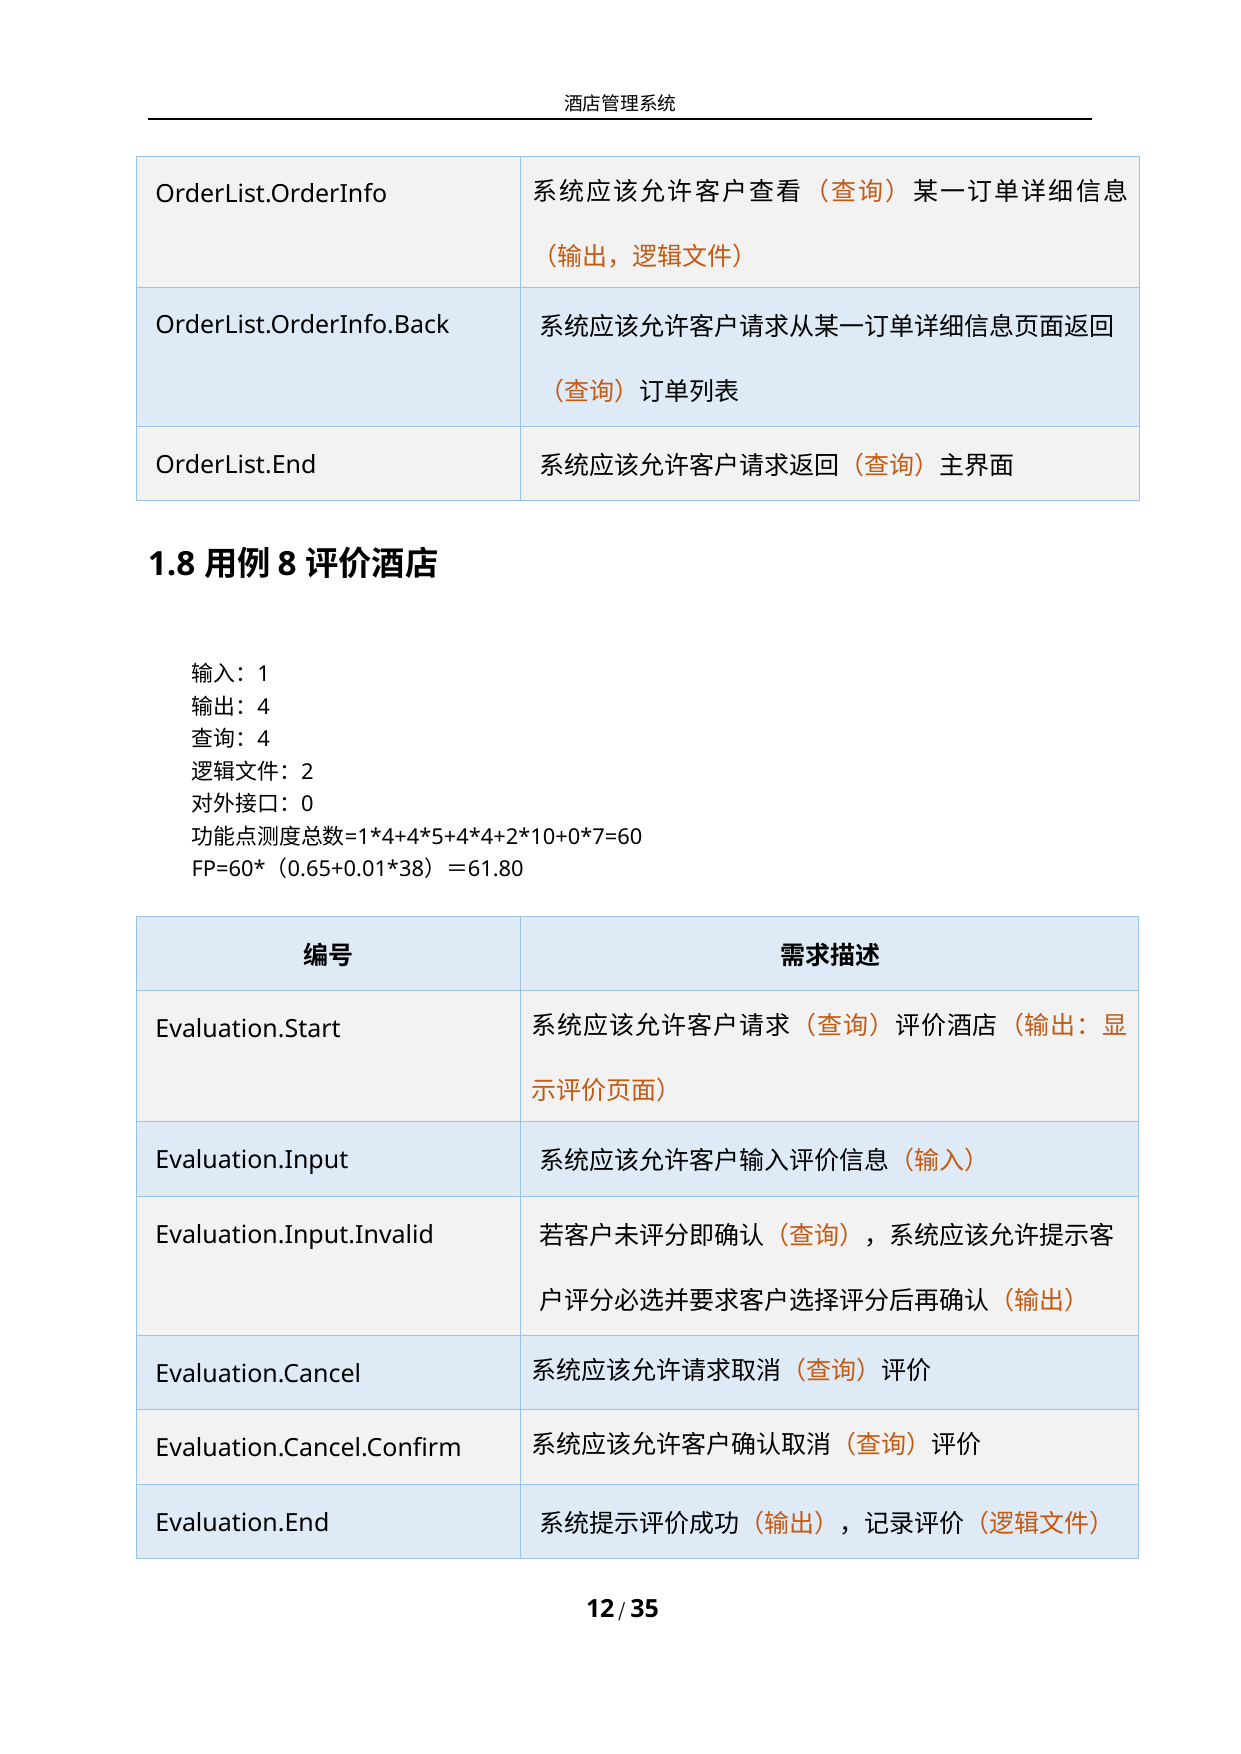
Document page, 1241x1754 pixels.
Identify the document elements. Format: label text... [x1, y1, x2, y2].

table_cell OrderList.OrderInfo [137, 157, 520, 287]
table_cell Evaluation.End [137, 1485, 520, 1558]
table_cell Evaluation.Cancel.Confirm [137, 1410, 520, 1484]
table_cell 系统应该允许客户查看（查询）某一订单详细信息（输出，逻辑文件） [521, 157, 1139, 287]
table_cell Evaluation.Cancel [137, 1336, 520, 1409]
text 查询：4 [148, 721, 1092, 753]
table_cell 系统应该允许客户请求（查询）评价酒店（输出：显示评价页面） [521, 991, 1138, 1121]
text FP=60*（0.65+0.01*38）＝61.80 [148, 851, 1092, 883]
table_cell Evaluation.Input [137, 1122, 520, 1196]
text 对外接口：0 [148, 786, 1092, 818]
table_cell Evaluation.Start [137, 991, 520, 1121]
table_cell 系统应该允许请求取消（查询）评价 [521, 1336, 1138, 1409]
table_cell 系统应该允许客户请求返回（查询）主界面 [521, 427, 1139, 500]
table_cell 若客户未评分即确认（查询），系统应该允许提示客户评分必选并要求客户选择评分后再确认（输出） [521, 1197, 1138, 1335]
text 输入：1 [148, 656, 1092, 688]
text 逻辑文件：2 [148, 753, 1092, 786]
text 功能点测度总数=1*4+4*5+4*4+2*10+0*7=60 [148, 818, 1092, 851]
subtitle 1.8 用例8 评价酒店 [148, 528, 1092, 593]
table_cell 系统应该允许客户确认取消（查询）评价 [521, 1410, 1138, 1484]
table_cell Evaluation.Input.Invalid [137, 1197, 520, 1335]
table_cell OrderList.OrderInfo.Back [137, 288, 520, 426]
text 输出：4 [148, 688, 1092, 721]
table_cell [521, 1485, 1138, 1558]
table_cell 系统应该允许客户输入评价信息（输入） [521, 1122, 1138, 1196]
table_header 需求描述 [521, 917, 1138, 990]
table_cell 系统应该允许客户请求从某一订单详细信息页面返回（查询）订单列表 [521, 288, 1139, 426]
table_header 编号 [137, 917, 520, 990]
table_cell OrderList.End [137, 427, 520, 500]
